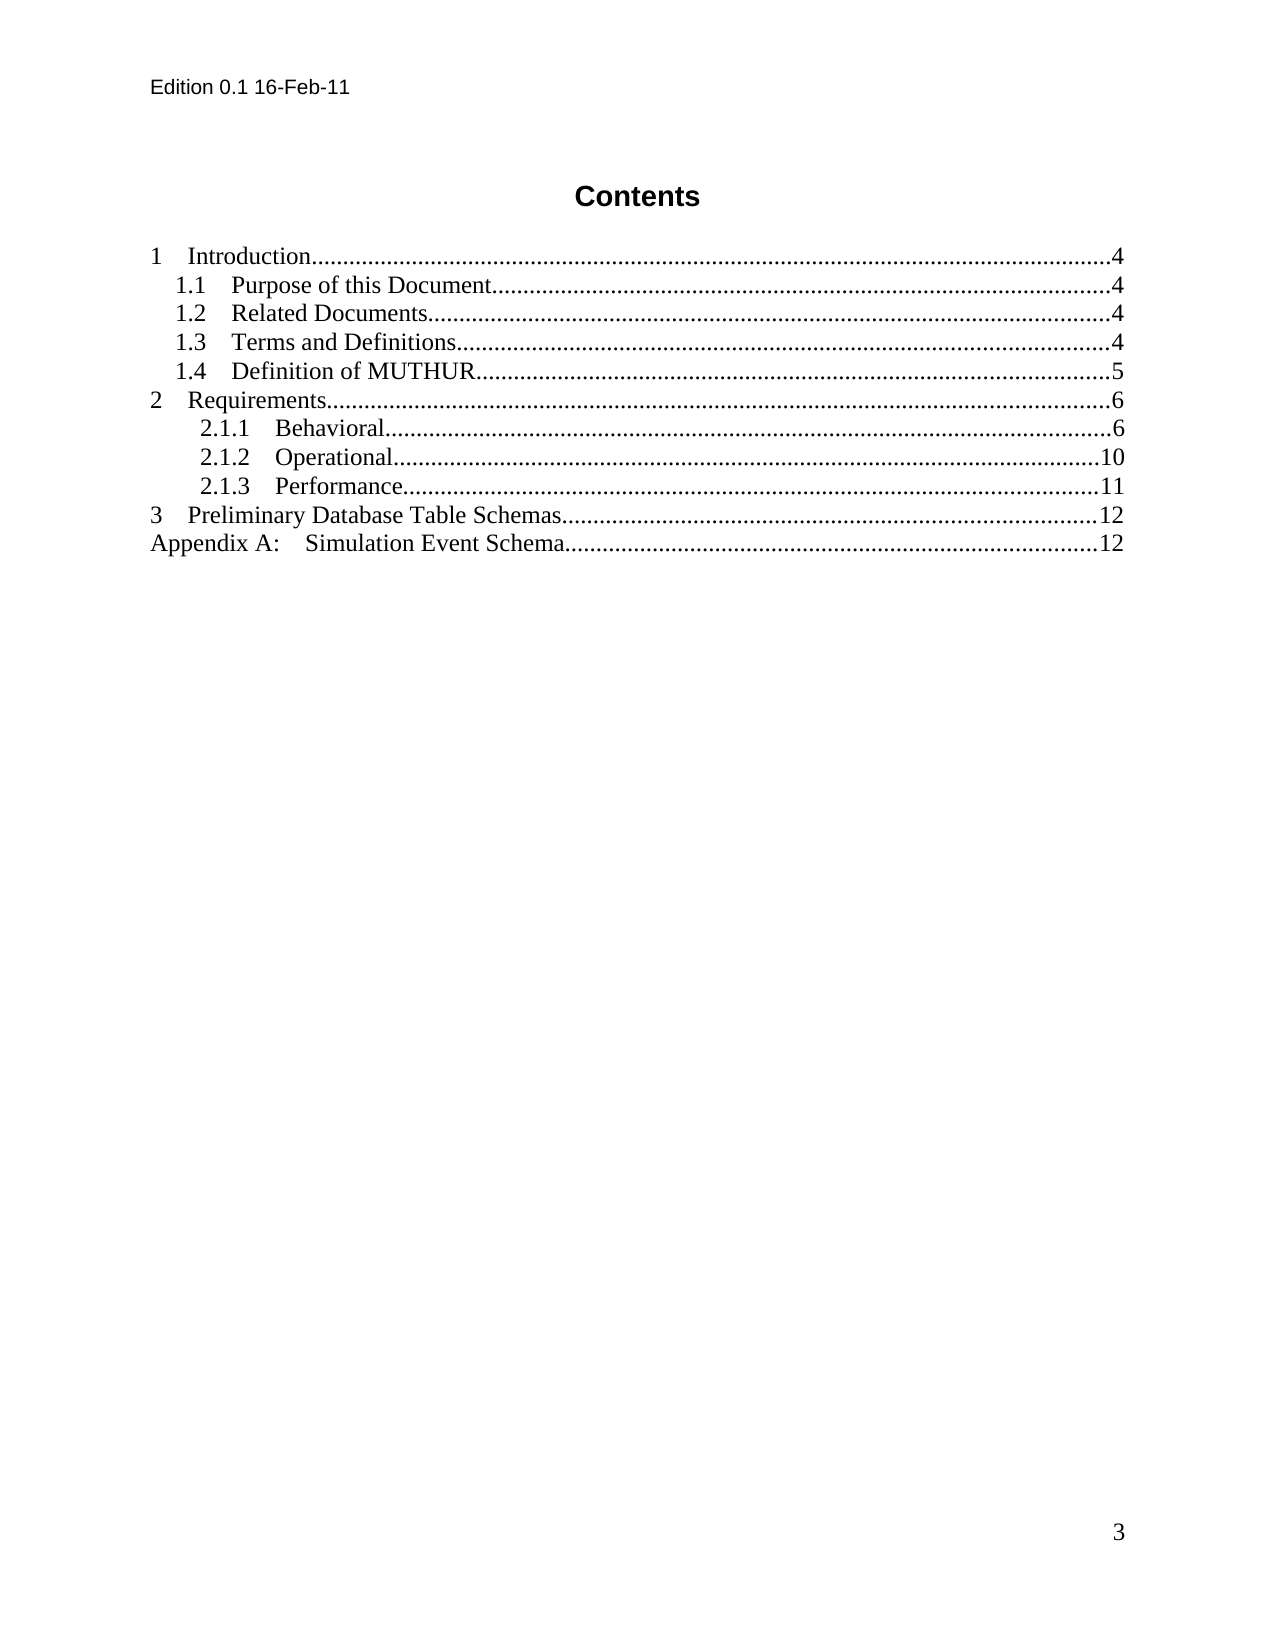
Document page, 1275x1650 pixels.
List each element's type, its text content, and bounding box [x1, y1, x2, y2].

text 2.1.2 Operational 10 [200, 442, 1125, 471]
text 2 Requirements 6 [150, 385, 1125, 413]
text 1.4 Definition of MUTHUR 5 [175, 356, 1125, 385]
text Contents [150, 179, 1125, 212]
text 1.2 Related Documents 4 [175, 298, 1125, 327]
text 1.1 Purpose of this Document 4 [175, 270, 1125, 298]
text 1 Introduction 4 [150, 241, 1125, 270]
text 1.3 Terms and Definitions 4 [175, 327, 1125, 356]
text 3 Preliminary Database Table Schemas 12 [150, 500, 1125, 528]
text Appendix A: Simulation Event Schema 12 [150, 528, 1125, 557]
text 2.1.1 Behavioral 6 [200, 413, 1125, 442]
text 2.1.3 Performance 11 [200, 471, 1125, 500]
